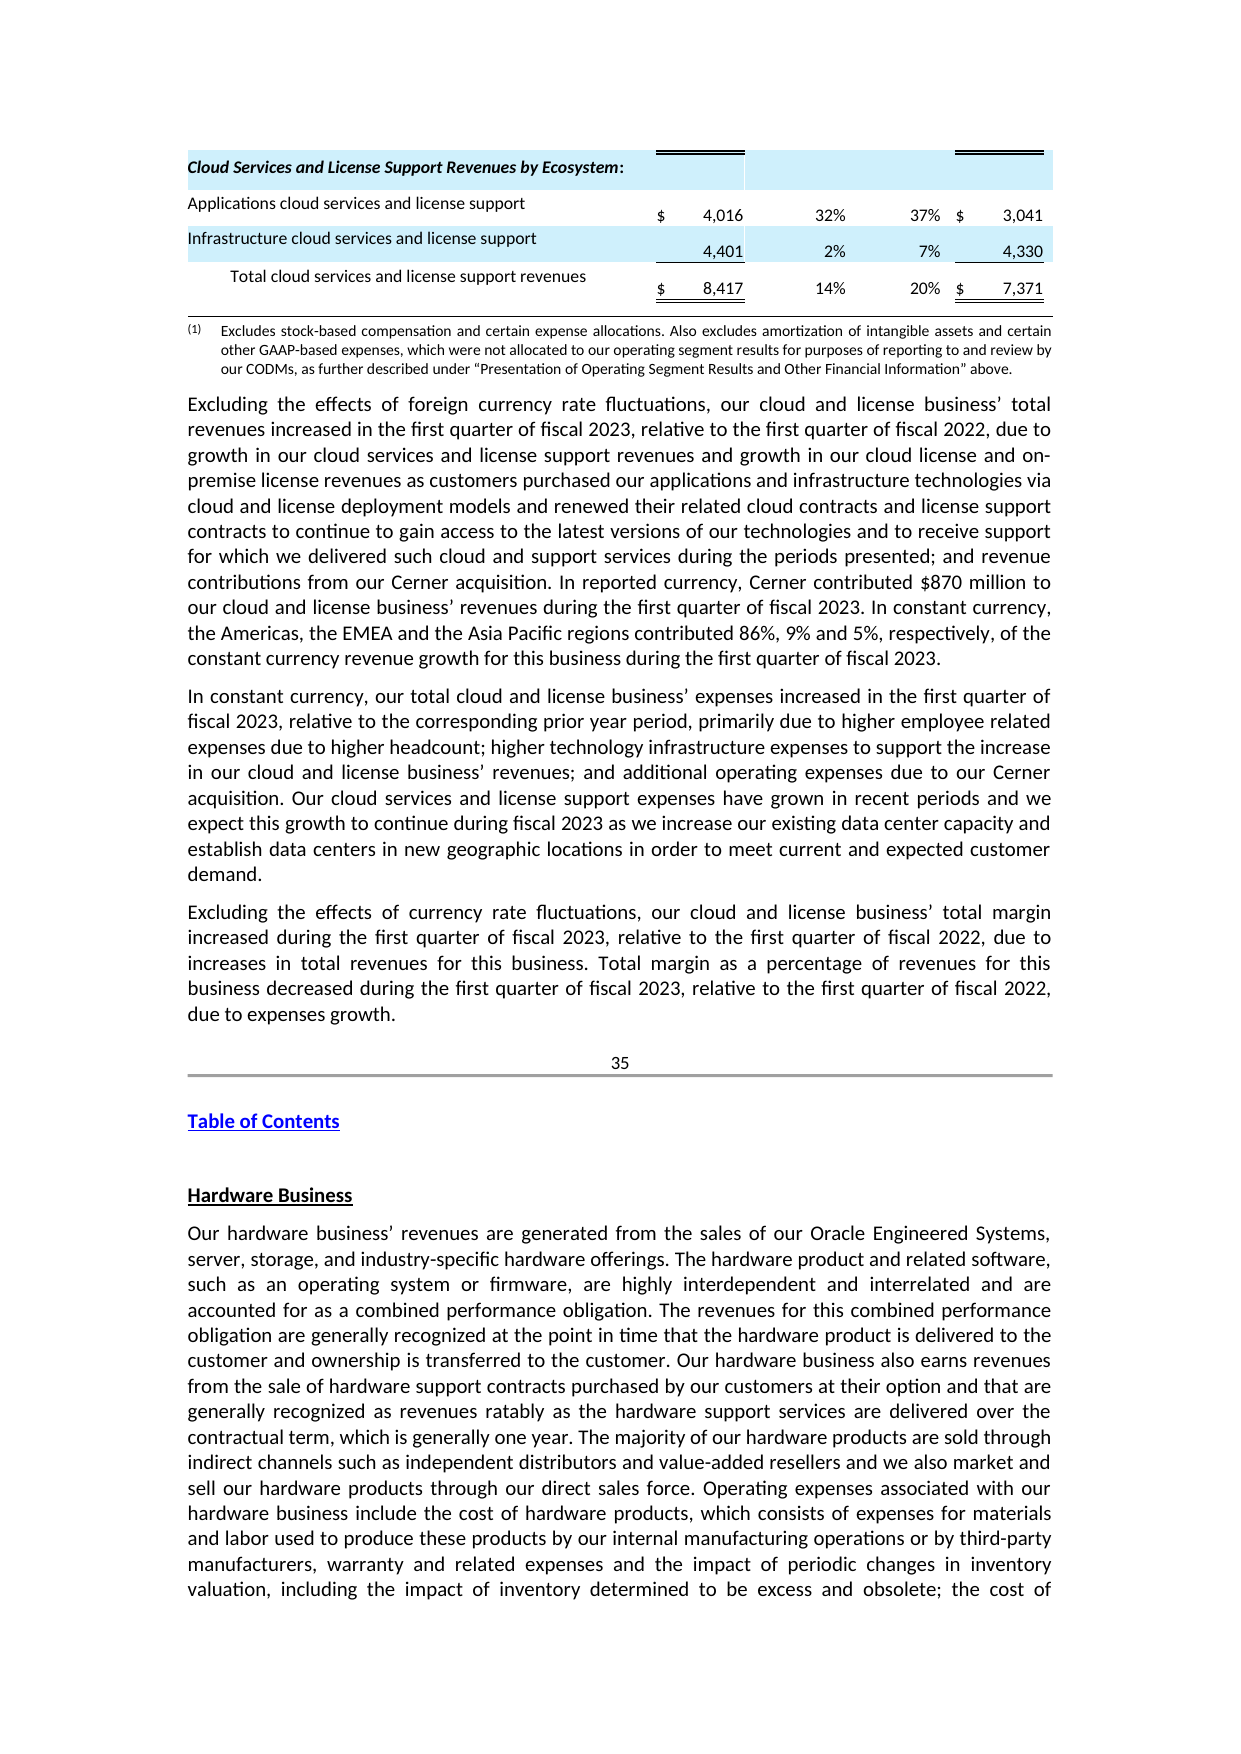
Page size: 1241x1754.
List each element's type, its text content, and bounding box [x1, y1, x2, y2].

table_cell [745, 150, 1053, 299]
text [187, 1221, 1053, 1602]
text Hardware Business [187, 1183, 1053, 1208]
text Table of Contents [187, 1108, 1053, 1133]
text 35 [187, 1051, 1053, 1074]
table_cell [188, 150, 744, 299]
text Excluding the effects of currency rate fluctuations, our cloud and license business’ total margin increased during the first quarter of fiscal 2023, relative to the first quarter of fiscal 2022, due to increases in total revenues for this business. Total margin as a percentage of revenues for this business decreased during the first quarter of fiscal 2023, relative to the first quarter of fiscal 2022, due to expenses growth. [187, 899, 1053, 1026]
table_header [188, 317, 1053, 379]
text Excluding the effects of foreign currency rate fluctuations, our cloud and license business’ total revenues increased in the first quarter of fiscal 2023, relative to the first quarter of fiscal 2022, due to growth in our cloud services and license support revenues and growth in our cloud license and on-premise license revenues as customers purchased our applications and infrastructure technologies via cloud and license deployment models and renewed their related cloud contracts and license support contracts to continue to gain access to the latest versions of our technologies and to receive support for which we delivered such cloud and support services during the periods presented; and revenue contributions from our Cerner acquisition. In reported currency, Cerner contributed $870 million to our cloud and license business’ revenues during the first quarter of fiscal 2023. In constant currency, the Americas, the EMEA and the Asia Pacific regions contributed 86%, 9% and 5%, respectively, of the constant currency revenue growth for this business during the first quarter of fiscal 2023. [187, 391, 1053, 671]
text In constant currency, our total cloud and license business’ expenses increased in the first quarter of fiscal 2023, relative to the corresponding prior year period, primarily due to higher employee related expenses due to higher headcount; higher technology infrastructure expenses to support the increase in our cloud and license business’ revenues; and additional operating expenses due to our Cerner acquisition. Our cloud services and license support expenses have grown in recent periods and we expect this growth to continue during fiscal 2023 as we increase our existing data center capacity and establish data centers in new geographic locations in order to meet current and expected customer demand. [187, 683, 1053, 887]
